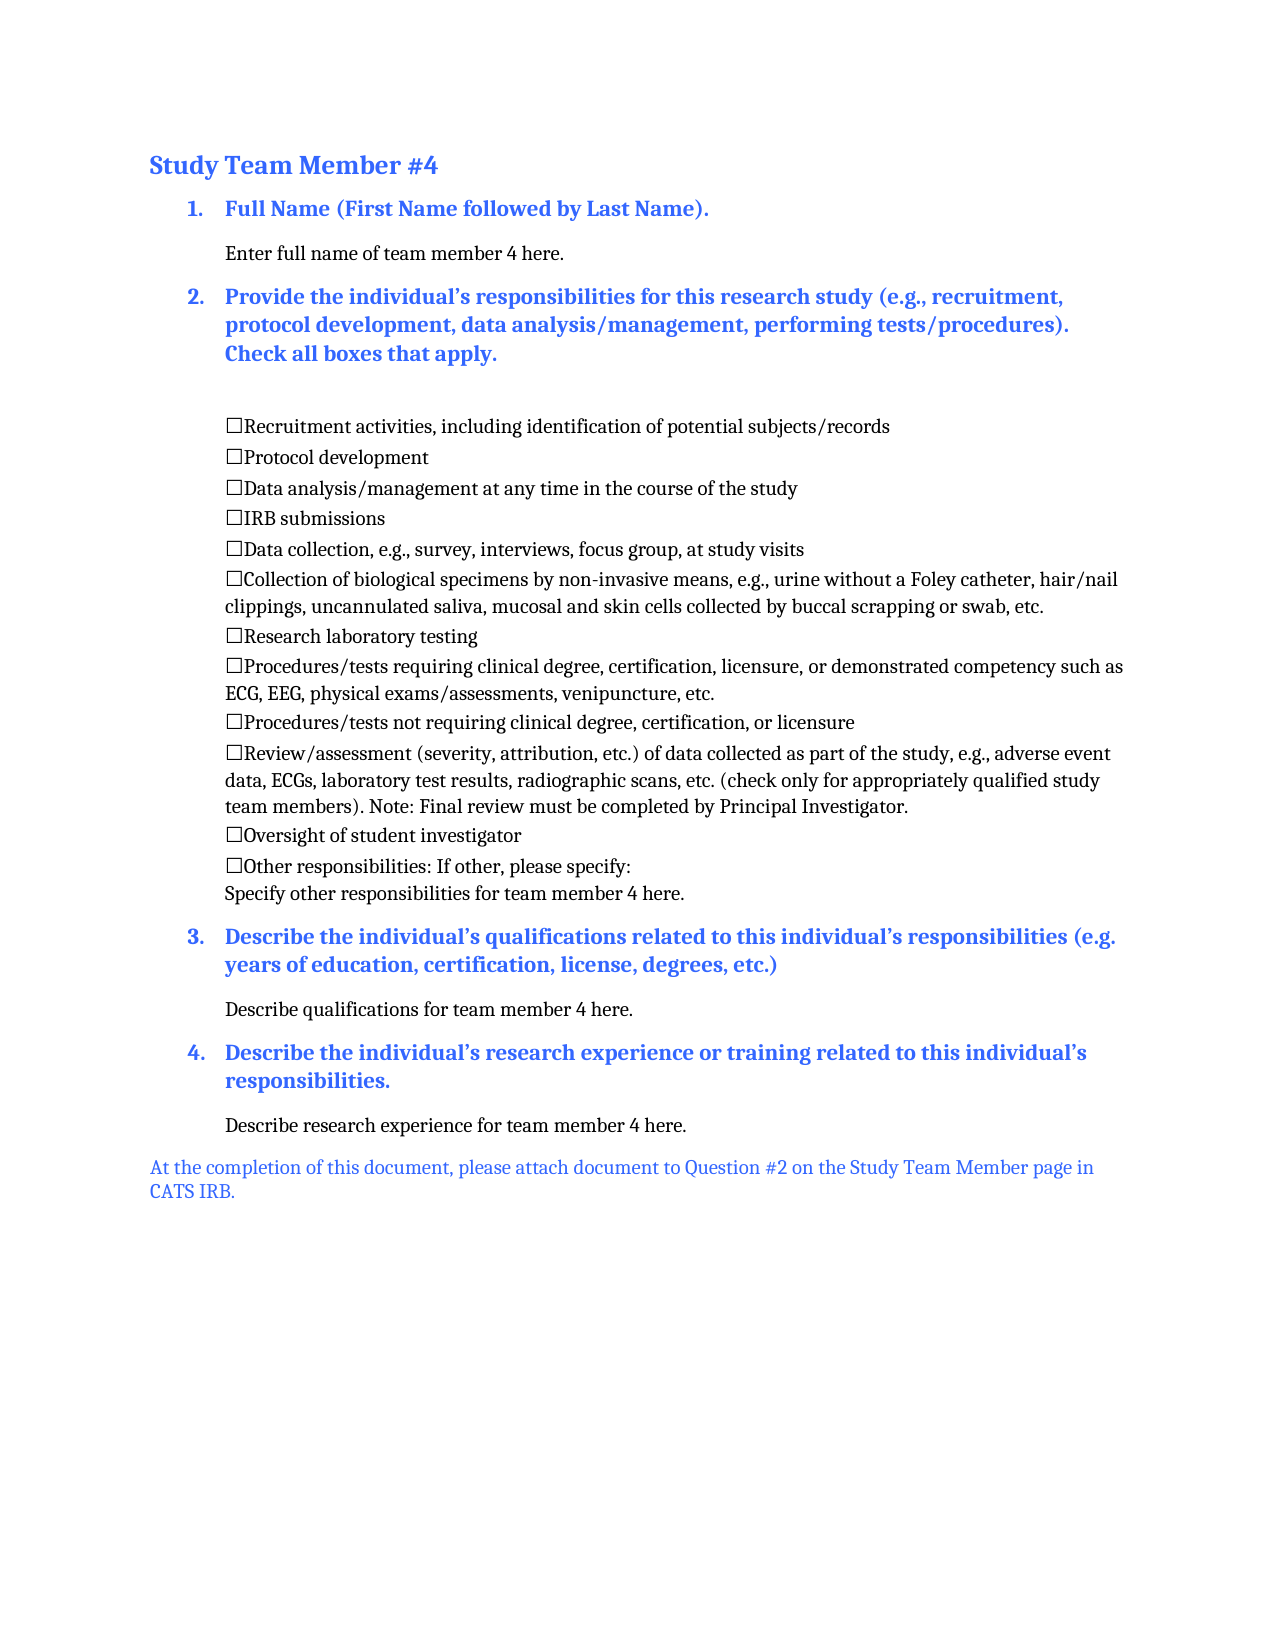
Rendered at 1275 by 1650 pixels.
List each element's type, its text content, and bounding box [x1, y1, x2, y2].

subtitle Describe the individual’s research experience or training related to this individual’s responsibilities. [187, 1040, 1125, 1095]
text Research laboratory testing [225, 621, 1125, 649]
subtitle Study Team Member #4 [150, 150, 1125, 181]
text Recruitment activities, including identification of potential subjects/records [225, 411, 1125, 440]
subtitle Full Name (First Name followed by Last Name). [187, 196, 1125, 222]
subtitle Provide the individual’s responsibilities for this research study (e.g., recruitment, protocol development, data analysis/management, performing tests/procedures). Check all boxes that apply. [187, 284, 1125, 367]
text Review/assessment (severity, attribution, etc.) of data collected as part of the study, e.g., adverse event data, ECGs, laboratory test results, radiographic scans, etc. (check only for appropriately qualified study team members). Note: Final review must be completed by Principal Investigator. [225, 738, 1125, 818]
text Procedures/tests requiring clinical degree, certification, licensure, or demonstrated competency such as ECG, EEG, physical exams/assessments, venipuncture, etc. [225, 651, 1125, 706]
text Protocol development [225, 442, 1125, 471]
text Collection of biological specimens by non-invasive means, e.g., urine without a Foley catheter, hair/nail clippings, uncannulated saliva, mucosal and skin cells collected by buccal scrapping or swab, etc. [225, 564, 1125, 619]
text Oversight of student investigator [225, 820, 1125, 848]
text Data collection, e.g., survey, interviews, focus group, at study visits [225, 534, 1125, 562]
text IRB submissions [225, 503, 1125, 532]
text Procedures/tests not requiring clinical degree, certification, or licensure [225, 707, 1125, 736]
text At the completion of this document, please attach document to Question #2 on the Study Team Member page in CATS IRB. [150, 1156, 1125, 1204]
text Data analysis/management at any time in the course of the study [225, 473, 1125, 501]
subtitle Describe the individual’s qualifications related to this individual’s responsibilities (e.g. years of education, certification, license, degrees, etc.) [187, 924, 1125, 979]
text Other responsibilities: If other, please specify: [225, 851, 1125, 879]
